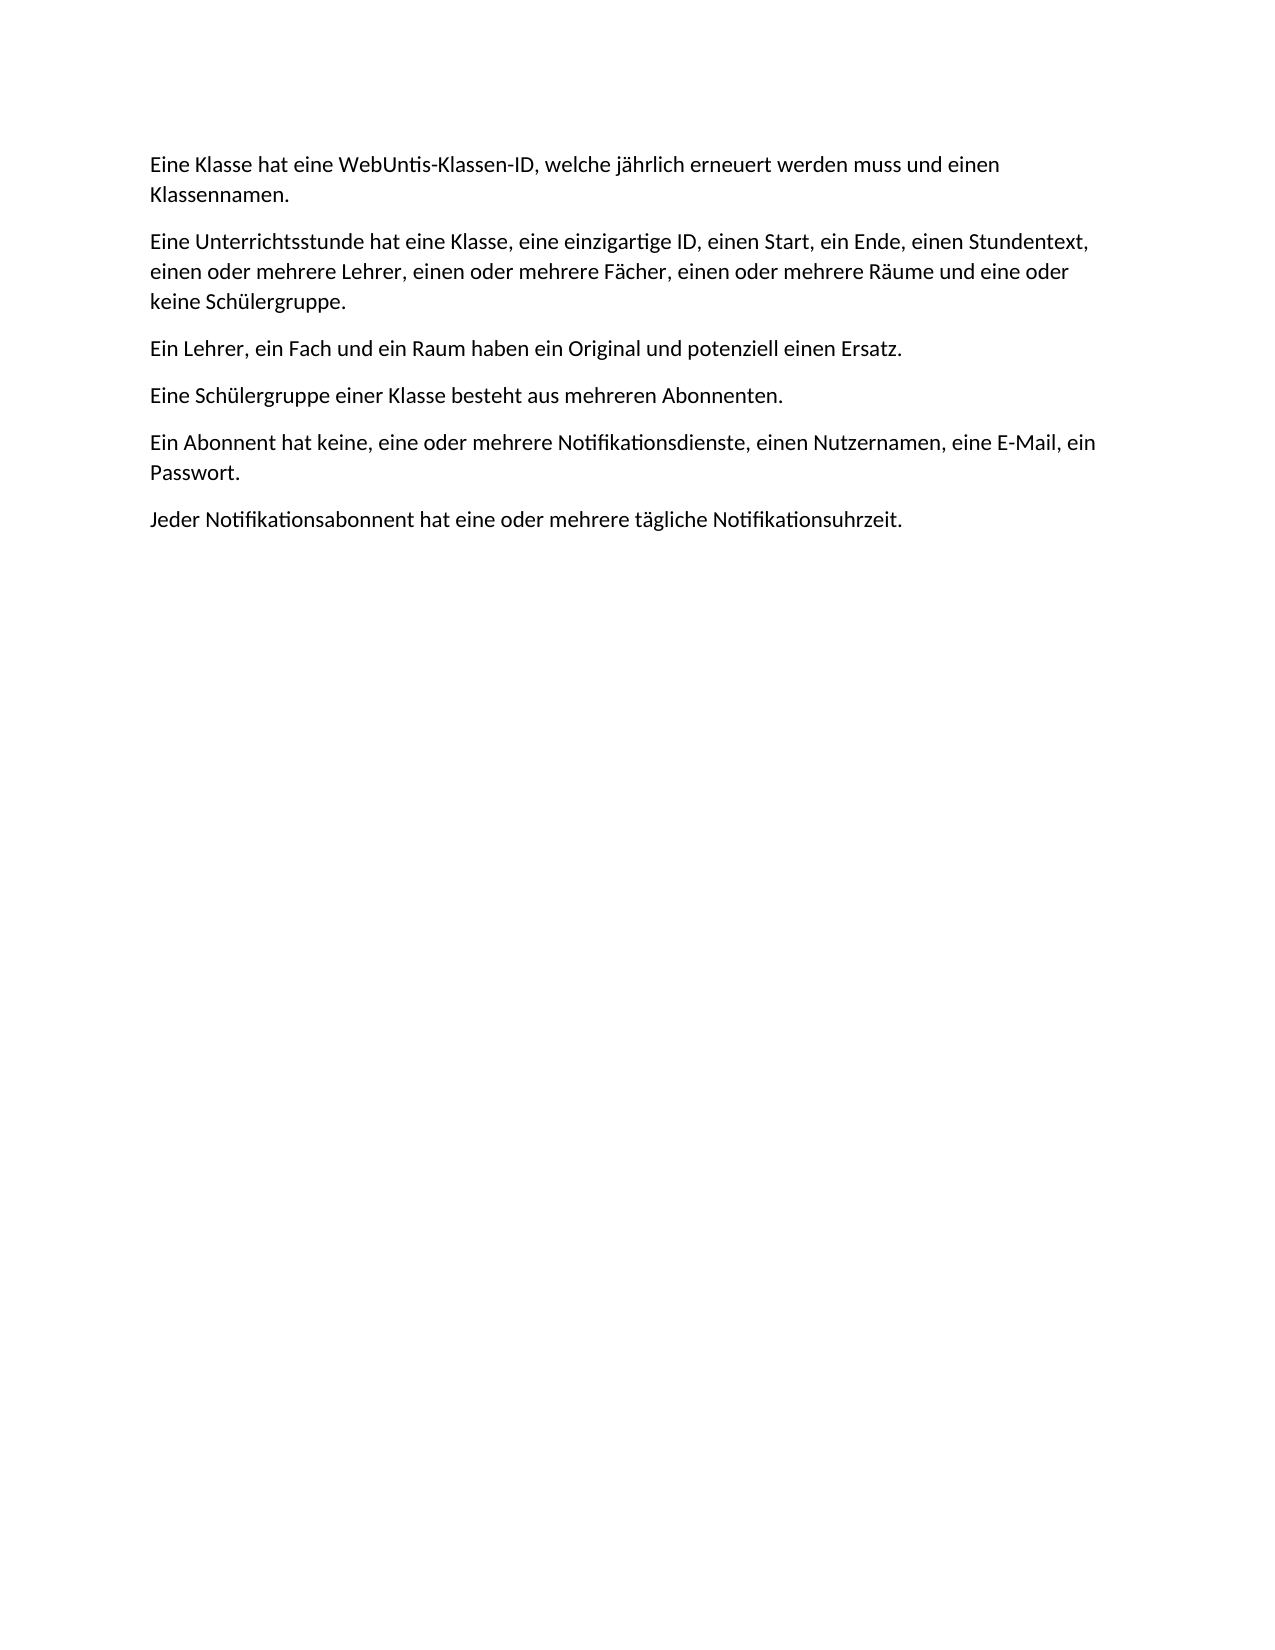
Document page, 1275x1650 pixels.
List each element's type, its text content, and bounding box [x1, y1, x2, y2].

text Eine Klasse hat eine WebUntis-Klassen-ID, welche jährlich erneuert werden muss und einen Klassennamen. [150, 150, 1125, 208]
text Ein Lehrer, ein Fach und ein Raum haben ein Original und potenziell einen Ersatz. [150, 334, 1125, 362]
text Jeder Notifikationsabonnent hat eine oder mehrere tägliche Notifikationsuhrzeit. [150, 505, 1125, 533]
text Eine Schülergruppe einer Klasse besteht aus mehreren Abonnenten. [150, 381, 1125, 409]
text Eine Unterrichtsstunde hat eine Klasse, eine einzigartige ID, einen Start, ein Ende, einen Stundentext, einen oder mehrere Lehrer, einen oder mehrere Fächer, einen oder mehrere Räume und eine oder keine Schülergruppe. [150, 227, 1125, 316]
text Ein Abonnent hat keine, eine oder mehrere Notifikationsdienste, einen Nutzernamen, eine E-Mail, ein Passwort. [150, 428, 1125, 486]
